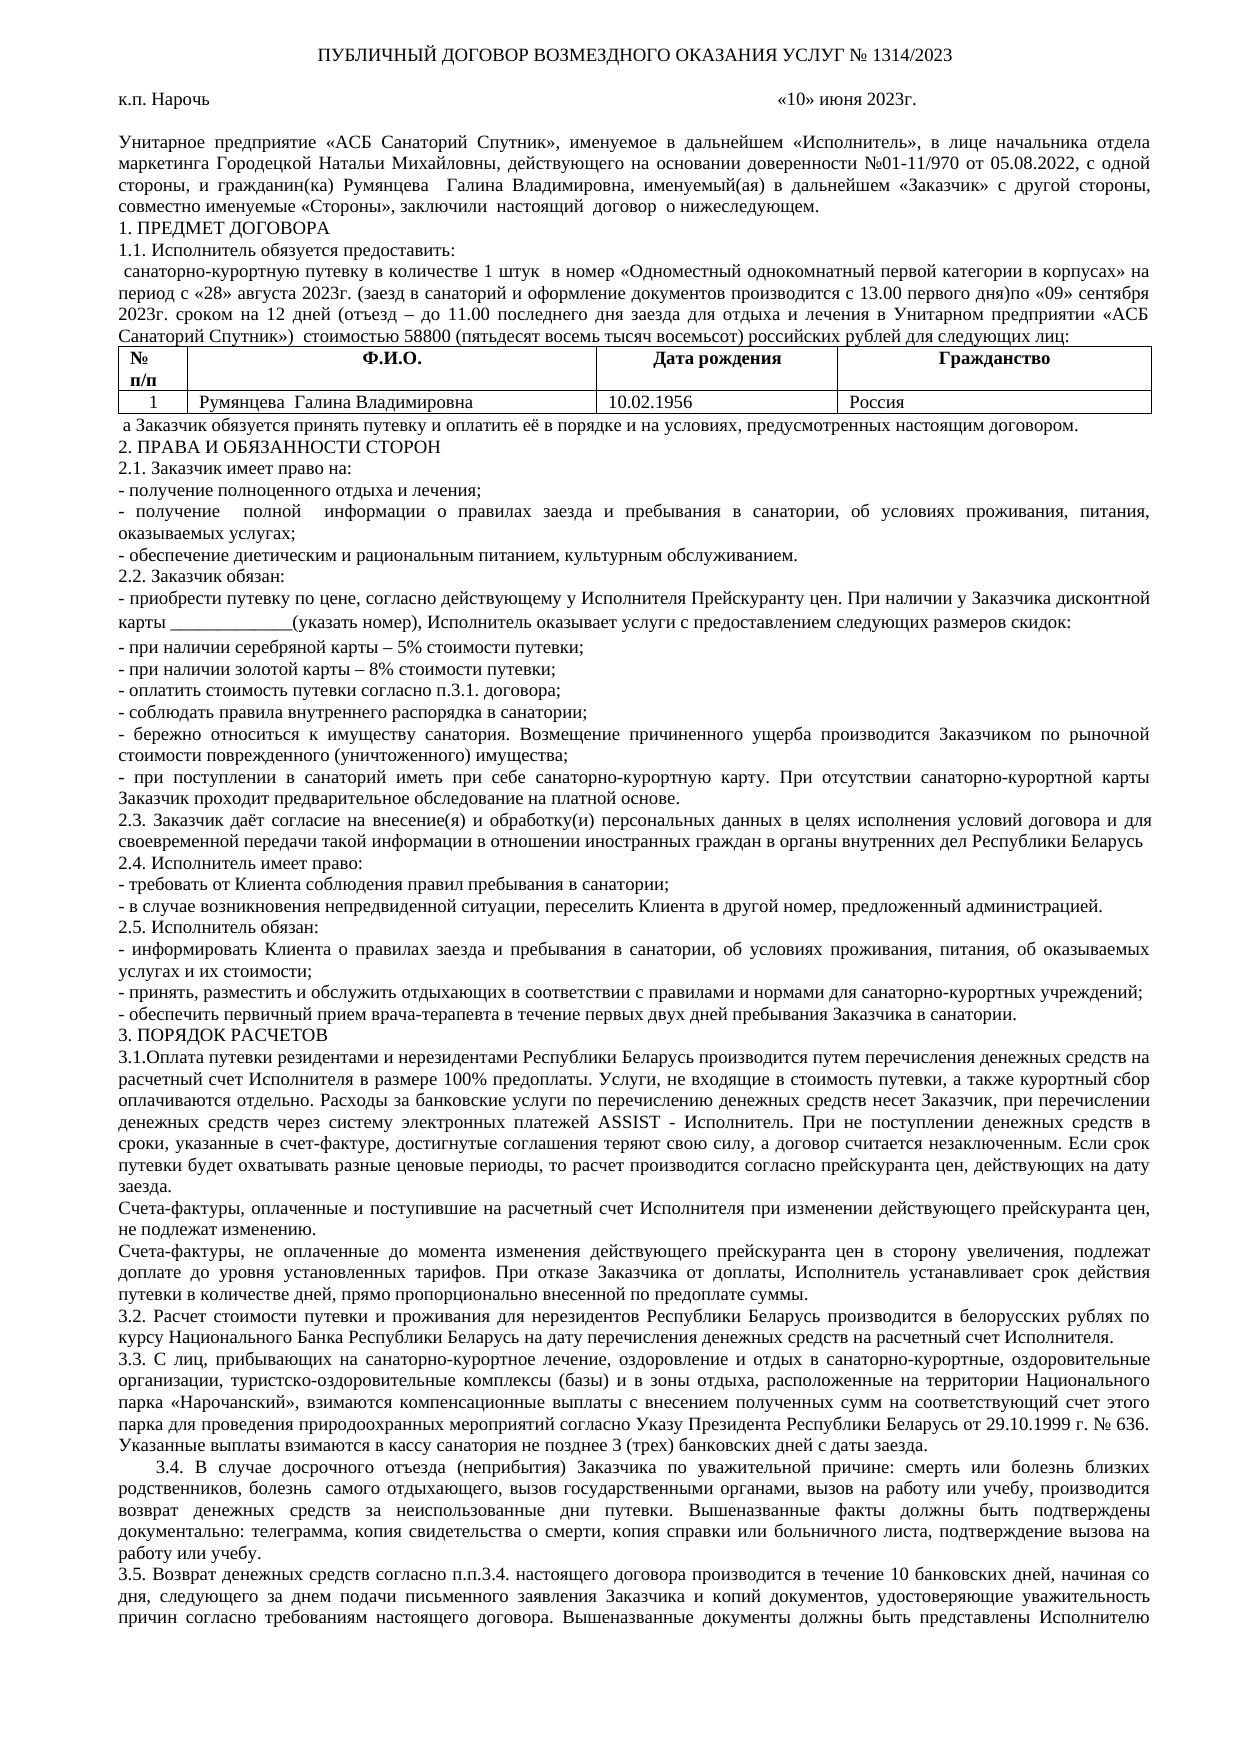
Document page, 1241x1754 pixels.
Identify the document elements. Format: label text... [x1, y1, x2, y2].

text - принять, разместить и обслужить отдыхающих в соответствии с правилами и нормами для санаторно-курортных учреждений; [118, 981, 1152, 1003]
text - получение полноценного отдыха и лечения; [118, 479, 1152, 500]
text 2. ПРАВА И ОБЯЗАННОСТИ СТОРОН [118, 436, 1152, 457]
text Счета-фактуры, оплаченные и поступившие на расчетный счет Исполнителя при изменении действующего прейскуранта цен, не подлежат изменению. [118, 1197, 1152, 1240]
table_header № п/п [119, 347, 187, 390]
text - получение полной информации о правилах заезда и пребывания в санатории, об условиях проживания, питания, оказываемых услугах; [118, 500, 1152, 543]
list 3.4. В случае досрочного отъезда (неприбытия) Заказчика по уважительной причине: смерть или болезнь близких родственников, болезнь самого отдыхающего, вызов государственными органами, вызов на работу или учебу, производится возврат денежных средств за неиспользованные дни путевки. Вышеназванные факты должны быть подтверждены документально: телеграмма, копия свидетельства о смерти, копия справки или больничного листа, подтверждение вызова на работу или учебу. [118, 1456, 1152, 1563]
text - оплатить стоимость путевки согласно п.3.1. договора; [118, 679, 1152, 701]
text а Заказчик обязуется принять путевку и оплатить её в порядке и на условиях, предусмотренных настоящим договором. [118, 414, 1152, 436]
text - требовать от Клиента соблюдения правил пребывания в санатории; [118, 873, 1152, 895]
text 3. ПОРЯДОК РАСЧЕТОВ [118, 1024, 1152, 1046]
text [118, 1563, 1152, 1628]
table_cell 10.02.1956 [597, 391, 837, 413]
table_cell Румянцева Галина Владимировна [188, 391, 596, 413]
text 2.3. Заказчик даёт согласие на внесение(я) и обработку(и) персональных данных в целях исполнения условий договора и для своевременной передачи такой информации в отношении иностранных граждан в органы внутренних дел Республики Беларусь [118, 809, 1152, 852]
text 1.1. Исполнитель обязуется предоставить: [118, 238, 1152, 260]
text - при поступлении в санаторий иметь при себе санаторно-курортную карту. При отсутствии санаторно-курортной карты Заказчик проходит предварительное обследование на платной основе. [118, 766, 1152, 809]
text 2.5. Исполнитель обязан: [118, 916, 1152, 938]
text - бережно относиться к имуществу санатория. Возмещение причиненного ущерба производится Заказчиком по рыночной стоимости поврежденного (уничтоженного) имущества; [118, 722, 1152, 766]
text Счета-фактуры, не оплаченные до момента изменения действующего прейскуранта цен в сторону увеличения, подлежат доплате до уровня установленных тарифов. При отказе Заказчика от доплаты, Исполнитель устанавливает срок действия путевки в количестве дней, прямо пропорционально внесенной по предоплате суммы. [118, 1240, 1152, 1304]
text 2.1. Заказчик имеет право на: [118, 457, 1152, 479]
text 3.1.Оплата путевки резидентами и нерезидентами Республики Беларусь производится путем перечисления денежных средств на расчетный счет Исполнителя в размере 100% предоплаты. Услуги, не входящие в стоимость путевки, а также курортный сбор оплачиваются отдельно. Расходы за банковские услуги по перечислению денежных средств несет Заказчик, при перечислении денежных средств через систему электронных платежей ASSIST - Исполнитель. При не поступлении денежных средств в сроки, указанные в счет-фактуре, достигнутые соглашения теряют свою силу, а договор считается незаключенным. Если срок путевки будет охватывать разные ценовые периоды, то расчет производится согласно прейскуранта цен, действующих на дату заезда. [118, 1046, 1152, 1197]
table_header Гражданство [838, 347, 1151, 390]
text 1. ПРЕДМЕТ ДОГОВОРА [118, 217, 1152, 238]
text - соблюдать правила внутреннего распорядка в санатории; [118, 701, 1152, 722]
text 3.3. С лиц, прибывающих на санаторно-курортное лечение, оздоровление и отдых в санаторно-курортные, оздоровительные организации, туристско-оздоровительные комплексы (базы) и в зоны отдыха, расположенные на территории Национального парка «Нарочанский», взимаются компенсационные выплаты с внесением полученных сумм на соответствующий счет этого парка для проведения природоохранных мероприятий согласно Указу Президента Республики Беларусь от 29.10.1999 г. № 636. Указанные выплаты взимаются в кассу санатория не позднее 3 (трех) банковских дней с даты заезда. [118, 1348, 1152, 1456]
text - обеспечить первичный прием врача-терапевта в течение первых двух дней пребывания Заказчика в санатории. [118, 1003, 1152, 1024]
text 2.4. Исполнитель имеет право: [118, 852, 1152, 873]
text 2.2. Заказчик обязан: [118, 565, 1152, 587]
text ПУБЛИЧНЫЙ ДОГОВОР ВОЗМЕЗДНОГО ОКАЗАНИЯ УСЛУГ № 1314/2023 [118, 44, 1152, 66]
text к.п. Нарочь «10» июня 2023г. [118, 87, 1152, 109]
text 3.2. Расчет стоимости путевки и проживания для нерезидентов Республики Беларусь производится в белорусских рублях по курсу Национального Банка Республики Беларусь на дату перечисления денежных средств на расчетный счет Исполнителя. [118, 1304, 1152, 1348]
table_header Ф.И.О. [188, 347, 596, 390]
table_header Дата рождения [597, 347, 837, 390]
text - обеспечение диетическим и рациональным питанием, культурным обслуживанием. [118, 543, 1152, 565]
text - приобрести путевку по цене, согласно действующему у Исполнителя Прейскуранту цен. При наличии у Заказчика дисконтной карты _____________(указать номер), Исполнитель оказывает услуги с предоставлением следующих размеров скидок: [118, 587, 1152, 633]
text - при наличии серебряной карты – 5% стоимости путевки; [118, 636, 1152, 658]
text Унитарное предприятие «АСБ Санаторий Спутник», именуемое в дальнейшем «Исполнитель», в лице начальника отдела маркетинга Городецкой Натальи Михайловны, действующего на основании доверенности №01-11/970 от 05.08.2022, с одной стороны, и гражданин(ка) Румянцева Галина Владимировна, именуемый(ая) в дальнейшем «Заказчик» с другой стороны, совместно именуемые «Стороны», заключили настоящий договор о нижеследующем. [118, 131, 1152, 217]
text - при наличии золотой карты – 8% стоимости путевки; [118, 658, 1152, 679]
table_cell Россия [838, 391, 1151, 413]
table_cell 1 [119, 391, 187, 413]
text - информировать Клиента о правилах заезда и пребывания в санатории, об условиях проживания, питания, об оказываемых услугах и их стоимости; [118, 938, 1152, 981]
text - в случае возникновения непредвиденной ситуации, переселить Клиента в другой номер, предложенный администрацией. [118, 895, 1152, 916]
text санаторно-курортную путевку в количестве 1 штук в номер «Одноместный однокомнатный первой категории в корпусах» на период с «28» августа 2023г. (заезд в санаторий и оформление документов производится с 13.00 первого дня)по «09» сентября 2023г. сроком на 12 дней (отъезд – до 11.00 последнего дня заезда для отдыха и лечения в Унитарном предприятии «АСБ Санаторий Спутник») стоимостью 58800 (пятьдесят восемь тысяч восемьсот) российских рублей для следующих лиц: [118, 260, 1152, 346]
